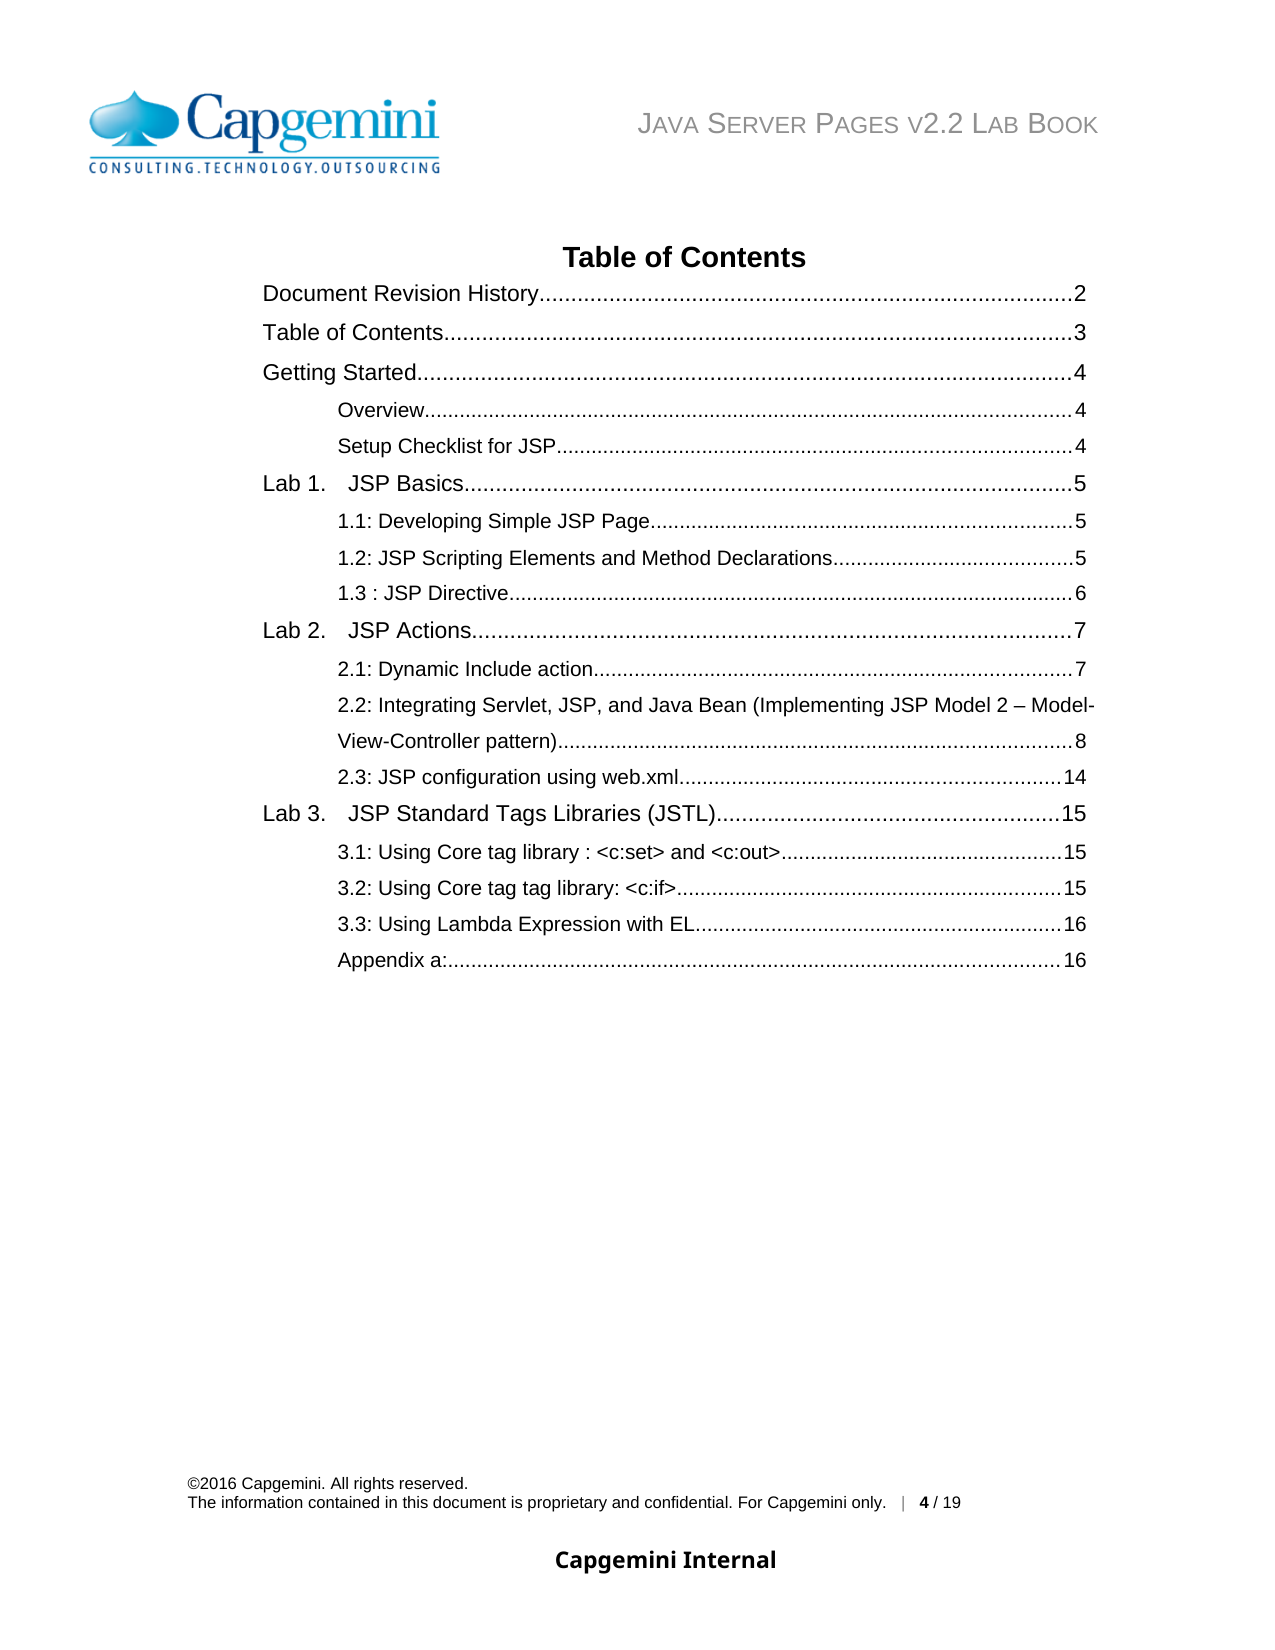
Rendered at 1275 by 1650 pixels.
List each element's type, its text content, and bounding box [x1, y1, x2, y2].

text 1.3 : JSP Directive 6 [337, 581, 1144, 605]
text 3.2: Using Core tag tag library: <c:if> 15 [337, 876, 1144, 900]
text 3.1: Using Core tag library : <c:set> and <c:out> 15 [337, 840, 1144, 864]
text 2.3: JSP configuration using web.xml 14 [337, 764, 1144, 788]
picture [87, 89, 443, 177]
text 2.2: Integrating Servlet, JSP, and Java Bean (Implementing JSP Model 2 – Model-View-Controller pattern) 8 [337, 693, 1144, 752]
text Lab 3. JSP Standard Tags Libraries (JSTL) 15 [262, 800, 1144, 827]
text 1.2: JSP Scripting Elements and Method Declarations 5 [337, 545, 1144, 569]
text Table of Contents 3 [262, 319, 1144, 345]
text 1.1: Developing Simple JSP Page 5 [337, 509, 1144, 533]
text Appendix a: 16 [337, 948, 1144, 972]
text Lab 1. JSP Basics 5 [262, 470, 1144, 496]
title Table of Contents [225, 240, 1144, 273]
text Getting Started 4 [262, 358, 1144, 385]
text 3.3: Using Lambda Expression with EL 16 [337, 912, 1144, 936]
text Setup Checklist for JSP 4 [337, 434, 1144, 458]
text Overview 4 [337, 398, 1144, 422]
text Lab 2. JSP Actions 7 [262, 617, 1144, 643]
text 2.1: Dynamic Include action 7 [337, 657, 1144, 681]
text Document Revision History 2 [262, 279, 1144, 306]
